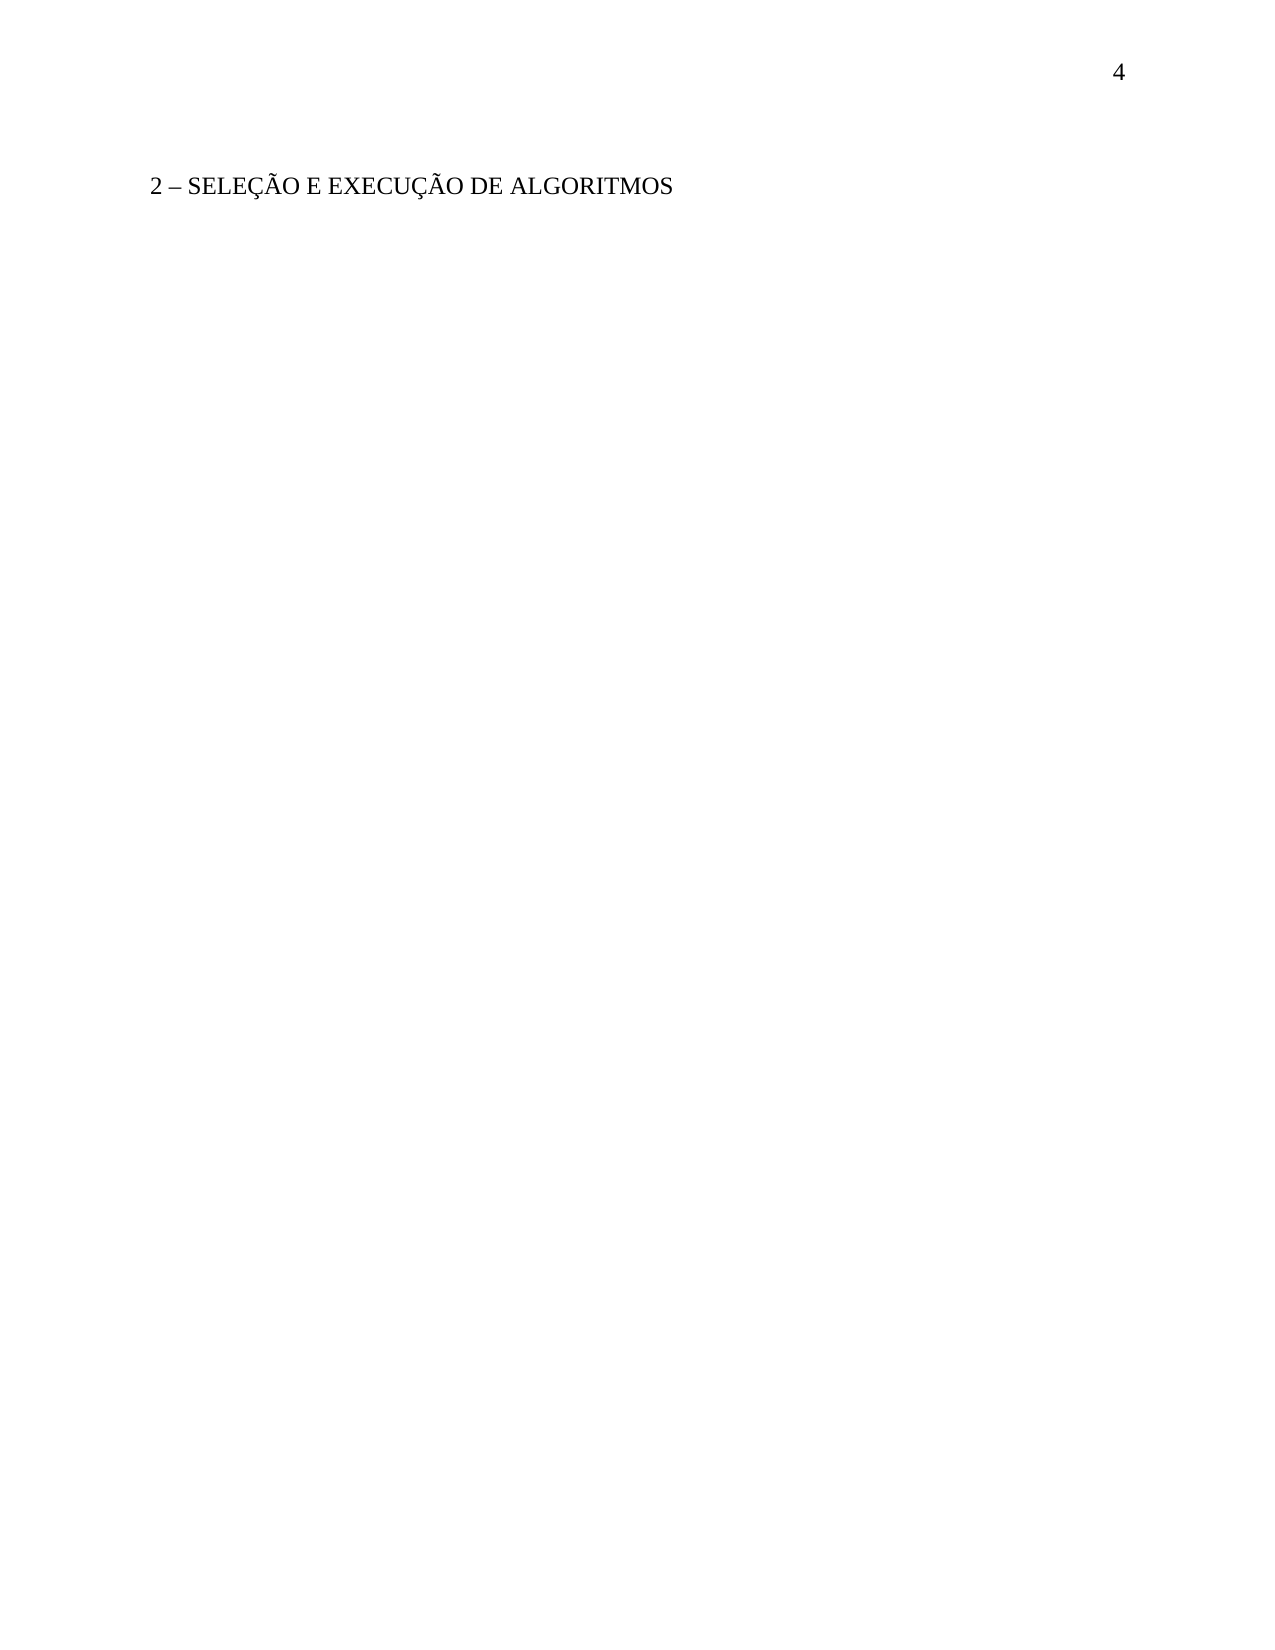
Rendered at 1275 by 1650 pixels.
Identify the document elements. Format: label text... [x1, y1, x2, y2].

subtitle 2 – SELEÇÃO E EXECUÇÃO DE ALGORITMOS [150, 171, 1125, 199]
